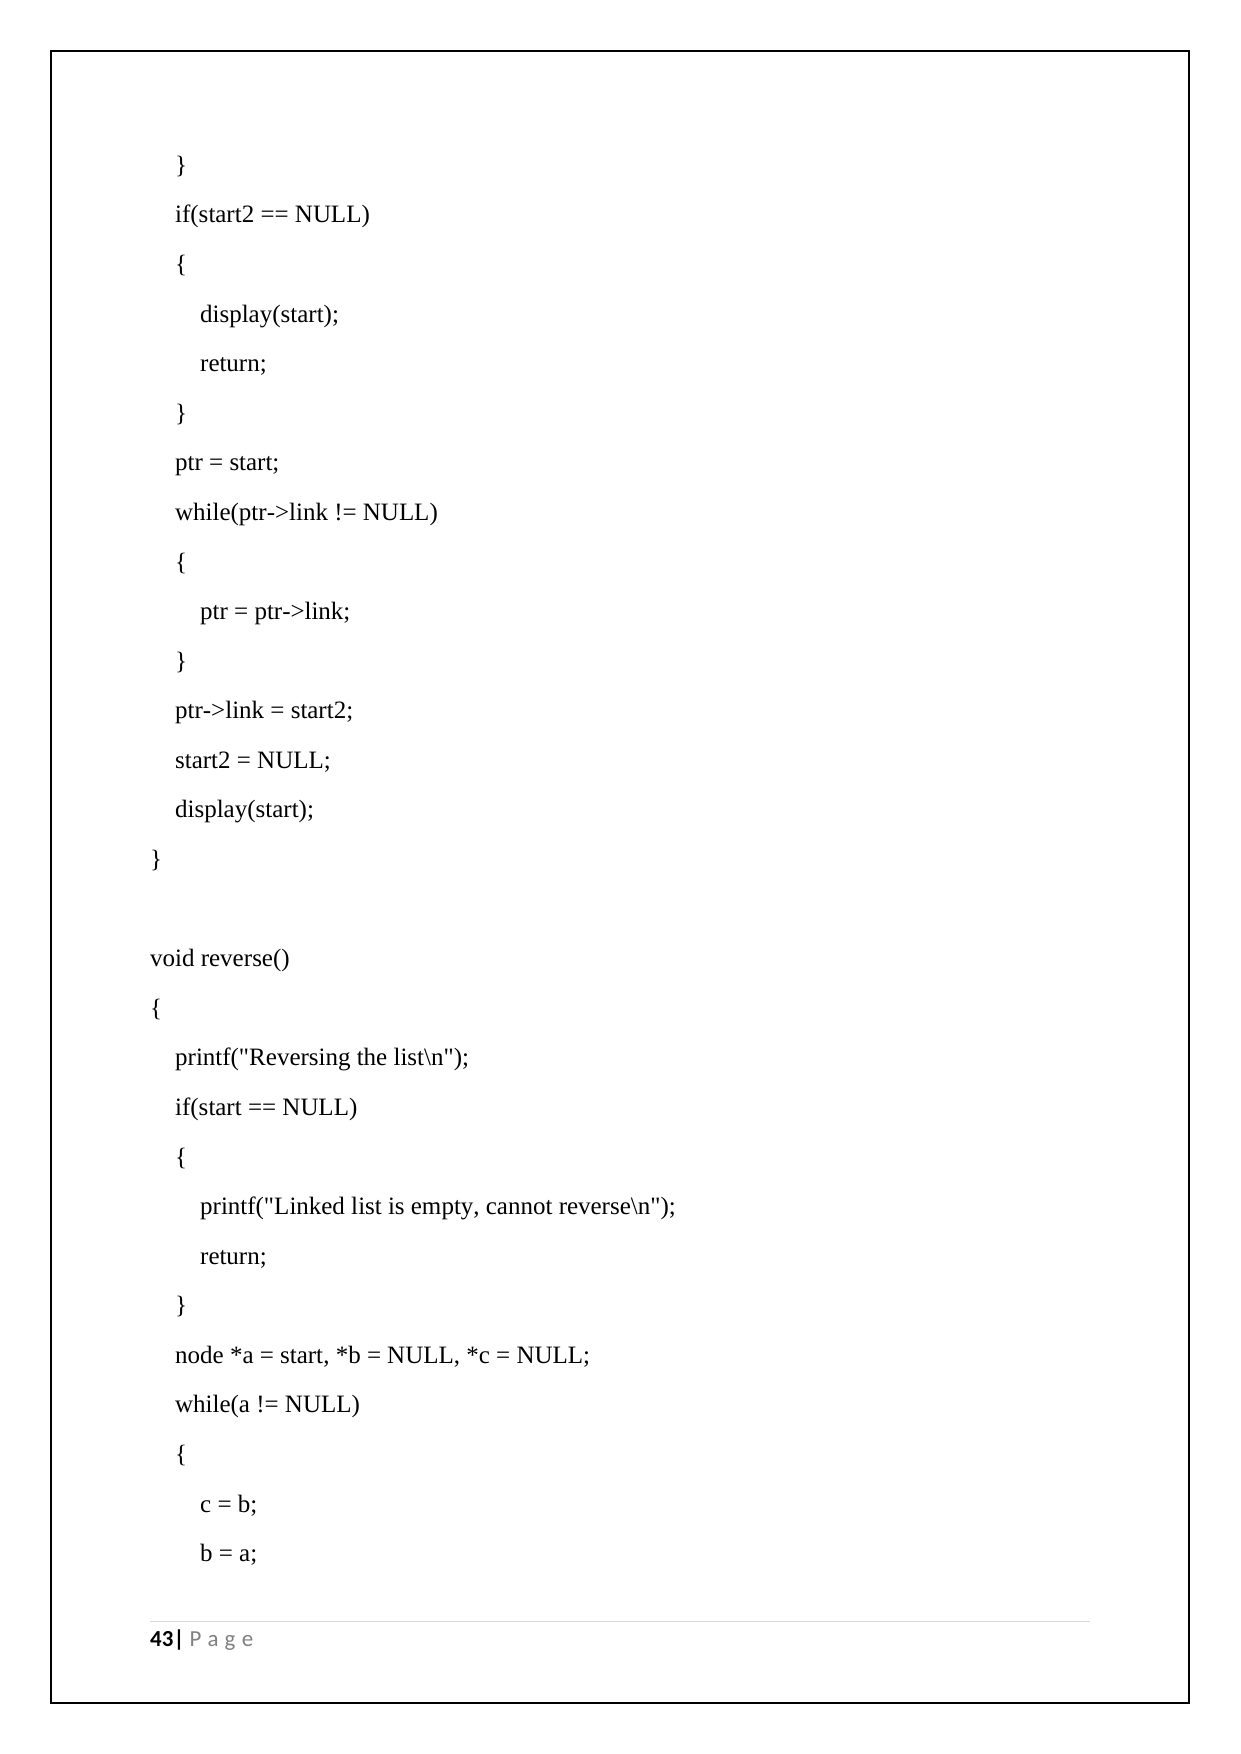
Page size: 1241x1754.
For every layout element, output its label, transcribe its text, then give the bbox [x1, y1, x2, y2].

text c = b; [150, 1489, 1090, 1517]
text display(start); [150, 299, 1090, 327]
text } [150, 1290, 1090, 1319]
text { [150, 993, 1090, 1022]
text { [150, 1142, 1090, 1170]
text printf("Linked list is empty, cannot reverse\n"); [150, 1191, 1090, 1220]
text { [150, 249, 1090, 278]
text node *a = start, *b = NULL, *c = NULL; [150, 1340, 1090, 1369]
text ptr = ptr->link; [150, 596, 1090, 625]
text if(start2 == NULL) [150, 199, 1090, 228]
text } [150, 844, 1090, 873]
text while(a != NULL) [150, 1389, 1090, 1418]
text b = a; [150, 1538, 1090, 1567]
text ptr = start; [150, 447, 1090, 476]
text { [150, 547, 1090, 575]
text printf("Reversing the list\n"); [150, 1042, 1090, 1071]
text { [150, 1439, 1090, 1468]
text } [150, 646, 1090, 674]
text start2 = NULL; [150, 745, 1090, 774]
text if(start == NULL) [150, 1092, 1090, 1121]
text } [150, 398, 1090, 427]
text return; [150, 1241, 1090, 1269]
text display(start); [150, 794, 1090, 823]
text } [150, 150, 1090, 179]
text ptr->link = start2; [150, 695, 1090, 724]
text while(ptr->link != NULL) [150, 497, 1090, 526]
text void reverse() [150, 943, 1090, 972]
text return; [150, 348, 1090, 377]
